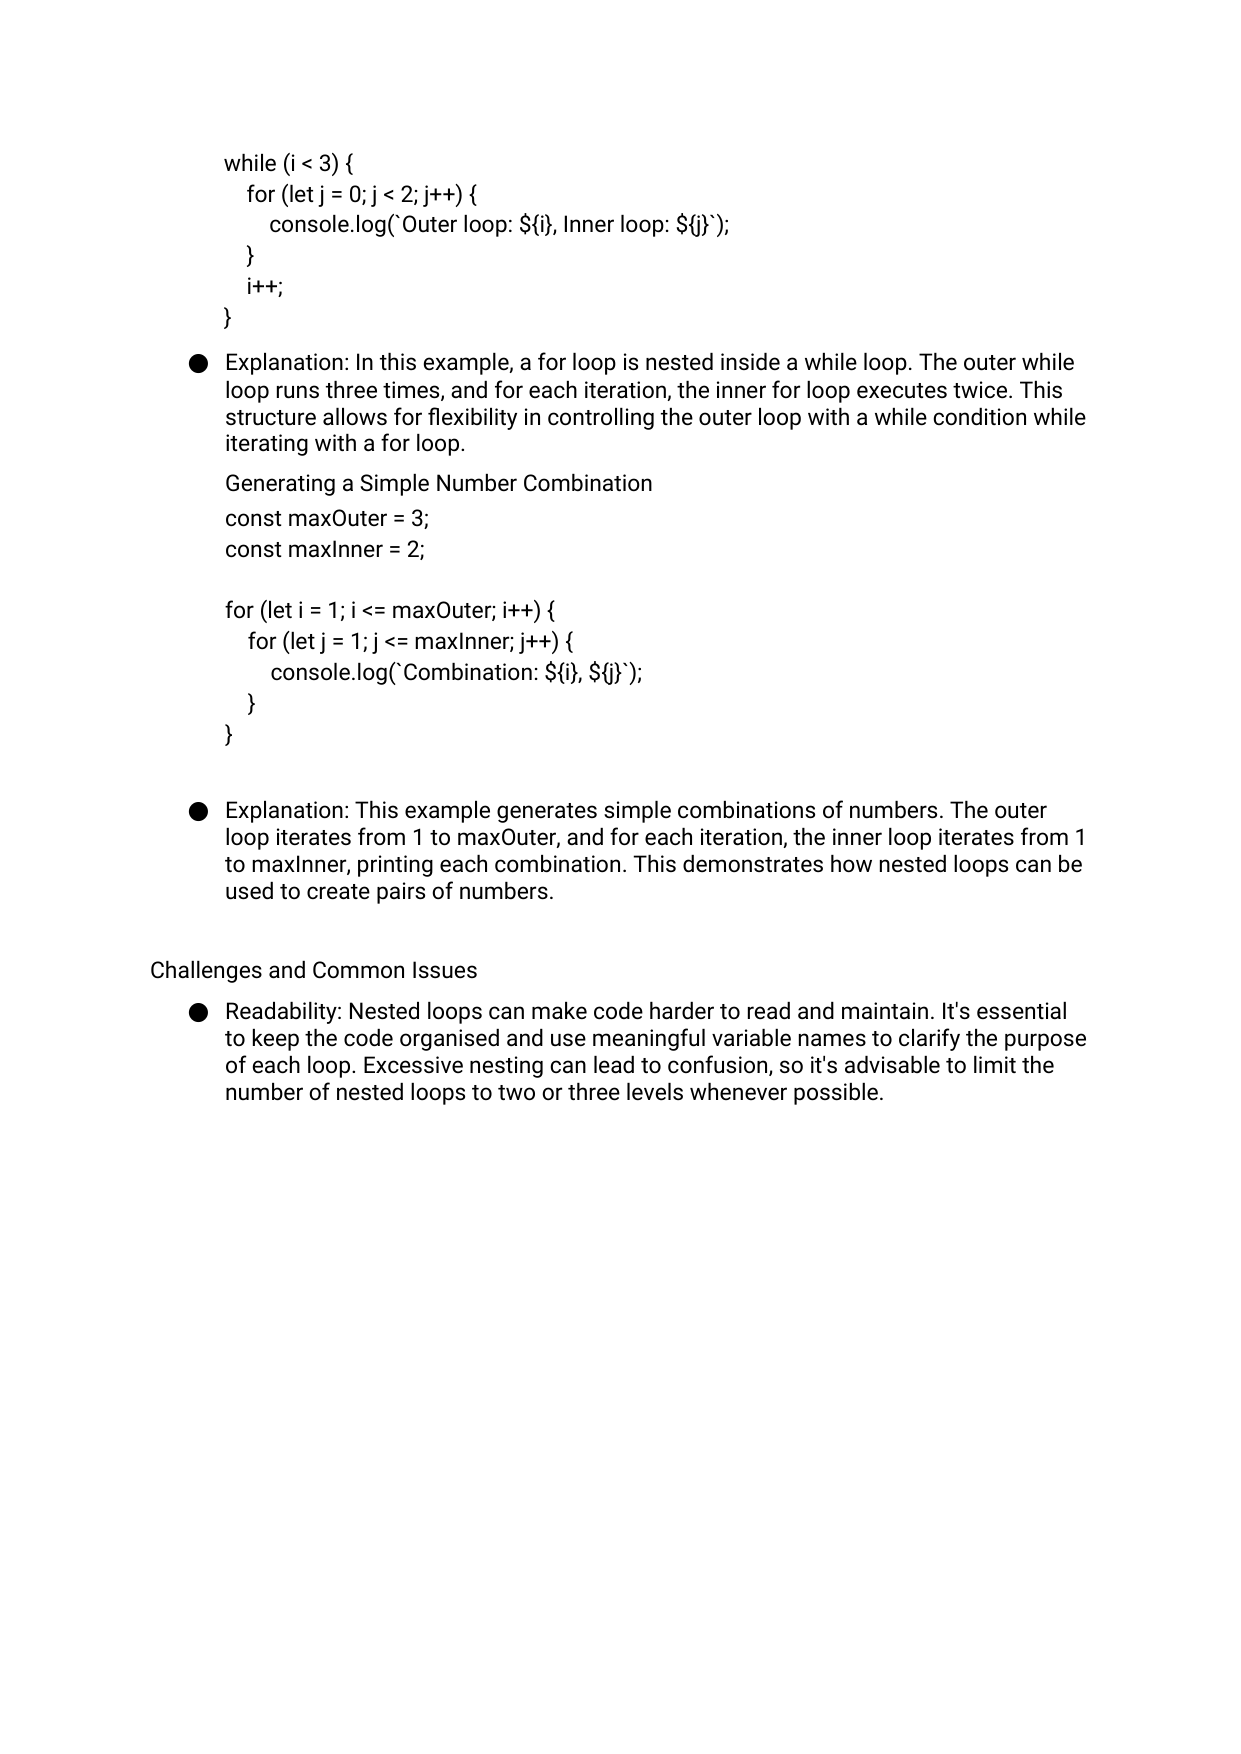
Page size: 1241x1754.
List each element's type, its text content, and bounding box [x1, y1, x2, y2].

text console.log(`Outer loop: ${i}, Inner loop: ${j}`); [224, 212, 1090, 238]
text } [224, 242, 1090, 269]
text Generating a Simple Number Combination [150, 470, 1090, 497]
text const maxOuter = 3; [225, 505, 1090, 532]
list Explanation: This example generates simple combinations of numbers. The outer loop iterates from 1 to maxOuter, and for each iteration, the inner loop iterates from 1 to maxInner, printing each combination. This demonstrates how nested loops can be used to create pairs of numbers. [187, 795, 1090, 905]
list Explanation: In this example, a for loop is nested inside a while loop. The outer while loop runs three times, and for each iteration, the inner for loop executes twice. This structure allows for flexibility in controlling the outer loop with a while condition while iterating with a for loop. [187, 347, 1090, 457]
text Challenges and Common Issues [150, 957, 1090, 984]
text const maxInner = 2; [225, 536, 1090, 563]
text } [225, 721, 1090, 748]
text i++; [224, 273, 1090, 300]
text for (let j = 0; j < 2; j++) { [224, 181, 1090, 208]
list Readability: Nested loops can make code harder to read and maintain. It's essential to keep the code organised and use meaningful variable names to clarify the purpose of each loop. Excessive nesting can lead to confusion, so it's advisable to limit the number of nested loops to two or three levels whenever possible. [187, 996, 1090, 1106]
text } [224, 304, 1090, 331]
text console.log(`Combination: ${i}, ${j}`); [225, 659, 1090, 686]
text for (let j = 1; j <= maxInner; j++) { [225, 628, 1090, 655]
text for (let i = 1; i <= maxOuter; i++) { [225, 598, 1090, 624]
text while (i < 3) { [224, 150, 1090, 177]
text } [225, 690, 1090, 717]
